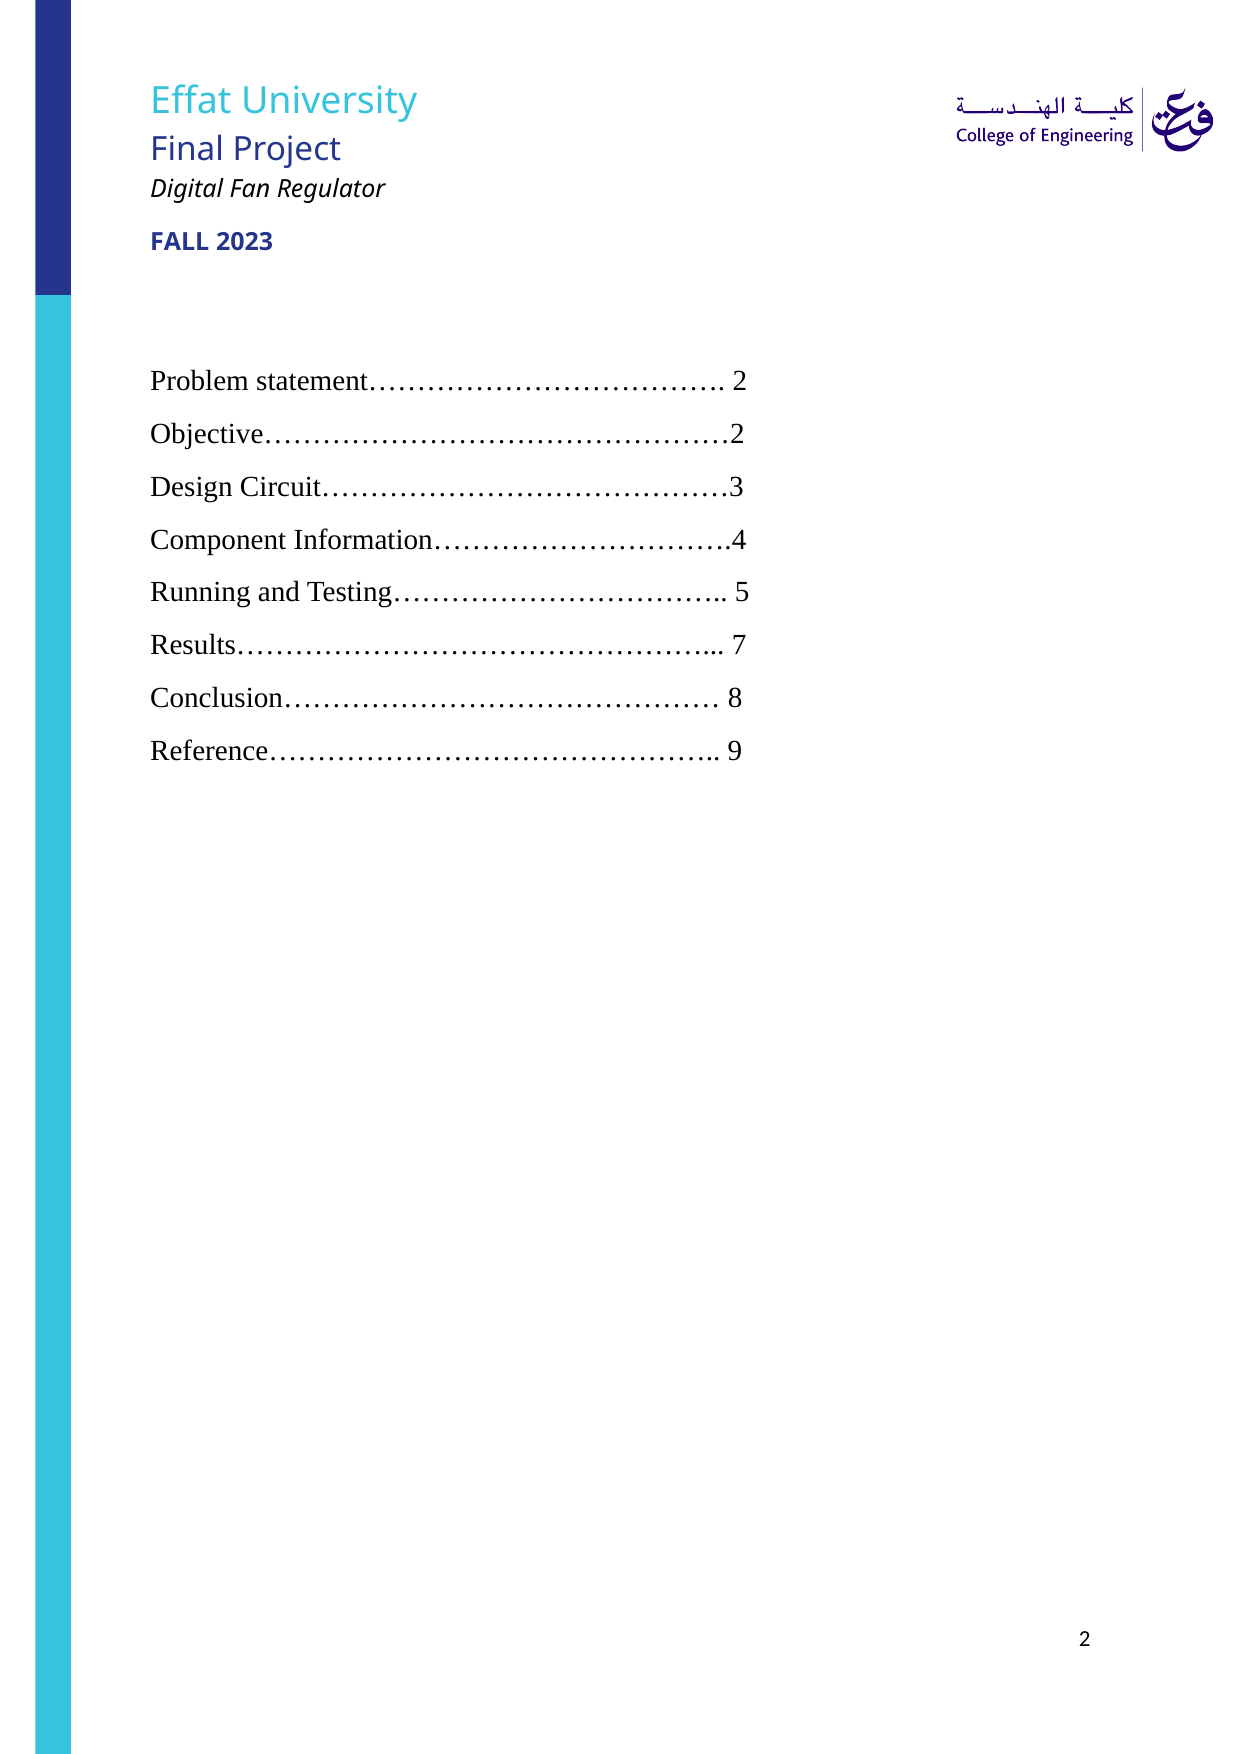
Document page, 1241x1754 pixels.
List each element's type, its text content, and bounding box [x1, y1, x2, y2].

text Conclusion……………………………………… 8 [150, 680, 1090, 714]
text Results…………………………………………... 7 [150, 627, 1090, 661]
text Component Information………………………….4 [150, 522, 1090, 555]
text Running and Testing…………………………….. 5 [150, 574, 1090, 608]
text Objective…………………………………………2 [150, 416, 1090, 450]
text Design Circuit……………………………………3 [150, 469, 1090, 502]
picture [937, 85, 1228, 161]
text Problem statement………………………………. 2 [150, 363, 1090, 397]
text Reference……………………………………….. 9 [150, 733, 1090, 767]
